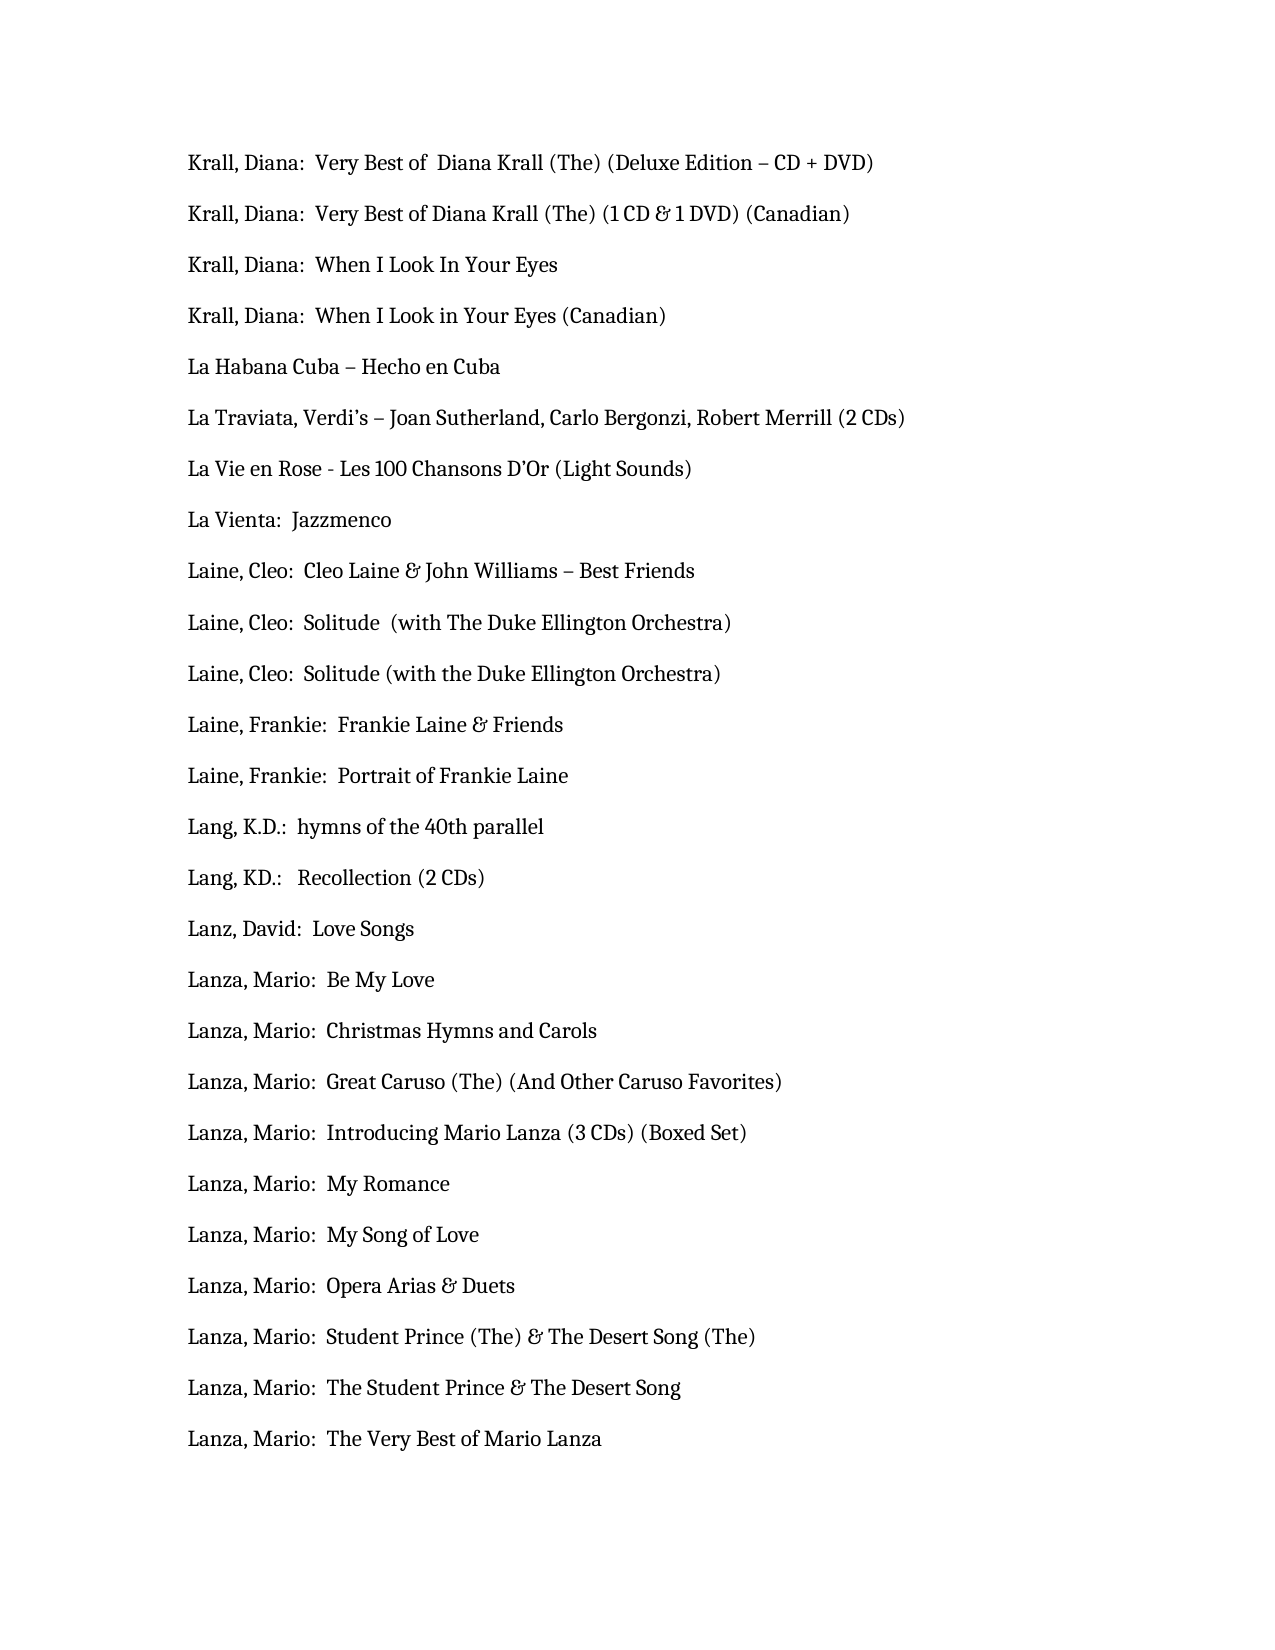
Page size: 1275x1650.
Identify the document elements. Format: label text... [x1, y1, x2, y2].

text La Traviata, Verdi’s – Joan Sutherland, Carlo Bergonzi, Robert Merrill (2 CDs) [187, 405, 1087, 432]
text Lanza, Mario: Great Caruso (The) (And Other Caruso Favorites) [187, 1069, 1087, 1095]
text Laine, Cleo: Cleo Laine & John Williams – Best Friends [187, 558, 1087, 585]
text Krall, Diana: Very Best of Diana Krall (The) (1 CD & 1 DVD) (Canadian) [187, 201, 1087, 227]
text La Habana Cuba – Hecho en Cuba [187, 354, 1087, 381]
text Laine, Frankie: Frankie Laine & Friends [187, 711, 1087, 738]
text La Vienta: Jazzmenco [187, 507, 1087, 534]
text Lanza, Mario: Introducing Mario Lanza (3 CDs) (Boxed Set) [187, 1120, 1087, 1146]
text Lanz, David: Love Songs [187, 916, 1087, 942]
text Laine, Frankie: Portrait of Frankie Laine [187, 762, 1087, 789]
text Krall, Diana: When I Look In Your Eyes [187, 252, 1087, 278]
text La Vie en Rose - Les 100 Chansons D’Or (Light Sounds) [187, 456, 1087, 483]
text Lang, KD.: Recollection (2 CDs) [187, 864, 1087, 891]
text Krall, Diana: When I Look in Your Eyes (Canadian) [187, 303, 1087, 329]
text Lanza, Mario: Student Prince (The) & The Desert Song (The) [187, 1324, 1087, 1350]
text Lanza, Mario: Opera Arias & Duets [187, 1273, 1087, 1299]
text Lanza, Mario: Be My Love [187, 967, 1087, 993]
text Lanza, Mario: The Student Prince & The Desert Song [187, 1375, 1087, 1401]
text Lanza, Mario: The Very Best of Mario Lanza [187, 1426, 1087, 1452]
text Lanza, Mario: My Song of Love [187, 1222, 1087, 1248]
text Laine, Cleo: Solitude (with The Duke Ellington Orchestra) [187, 609, 1087, 636]
text Laine, Cleo: Solitude (with the Duke Ellington Orchestra) [187, 660, 1087, 687]
text Lanza, Mario: My Romance [187, 1171, 1087, 1197]
text Krall, Diana: Very Best of Diana Krall (The) (Deluxe Edition – CD + DVD) [187, 150, 1087, 176]
text Lanza, Mario: Christmas Hymns and Carols [187, 1018, 1087, 1044]
text Lang, K.D.: hymns of the 40th parallel [187, 813, 1087, 840]
